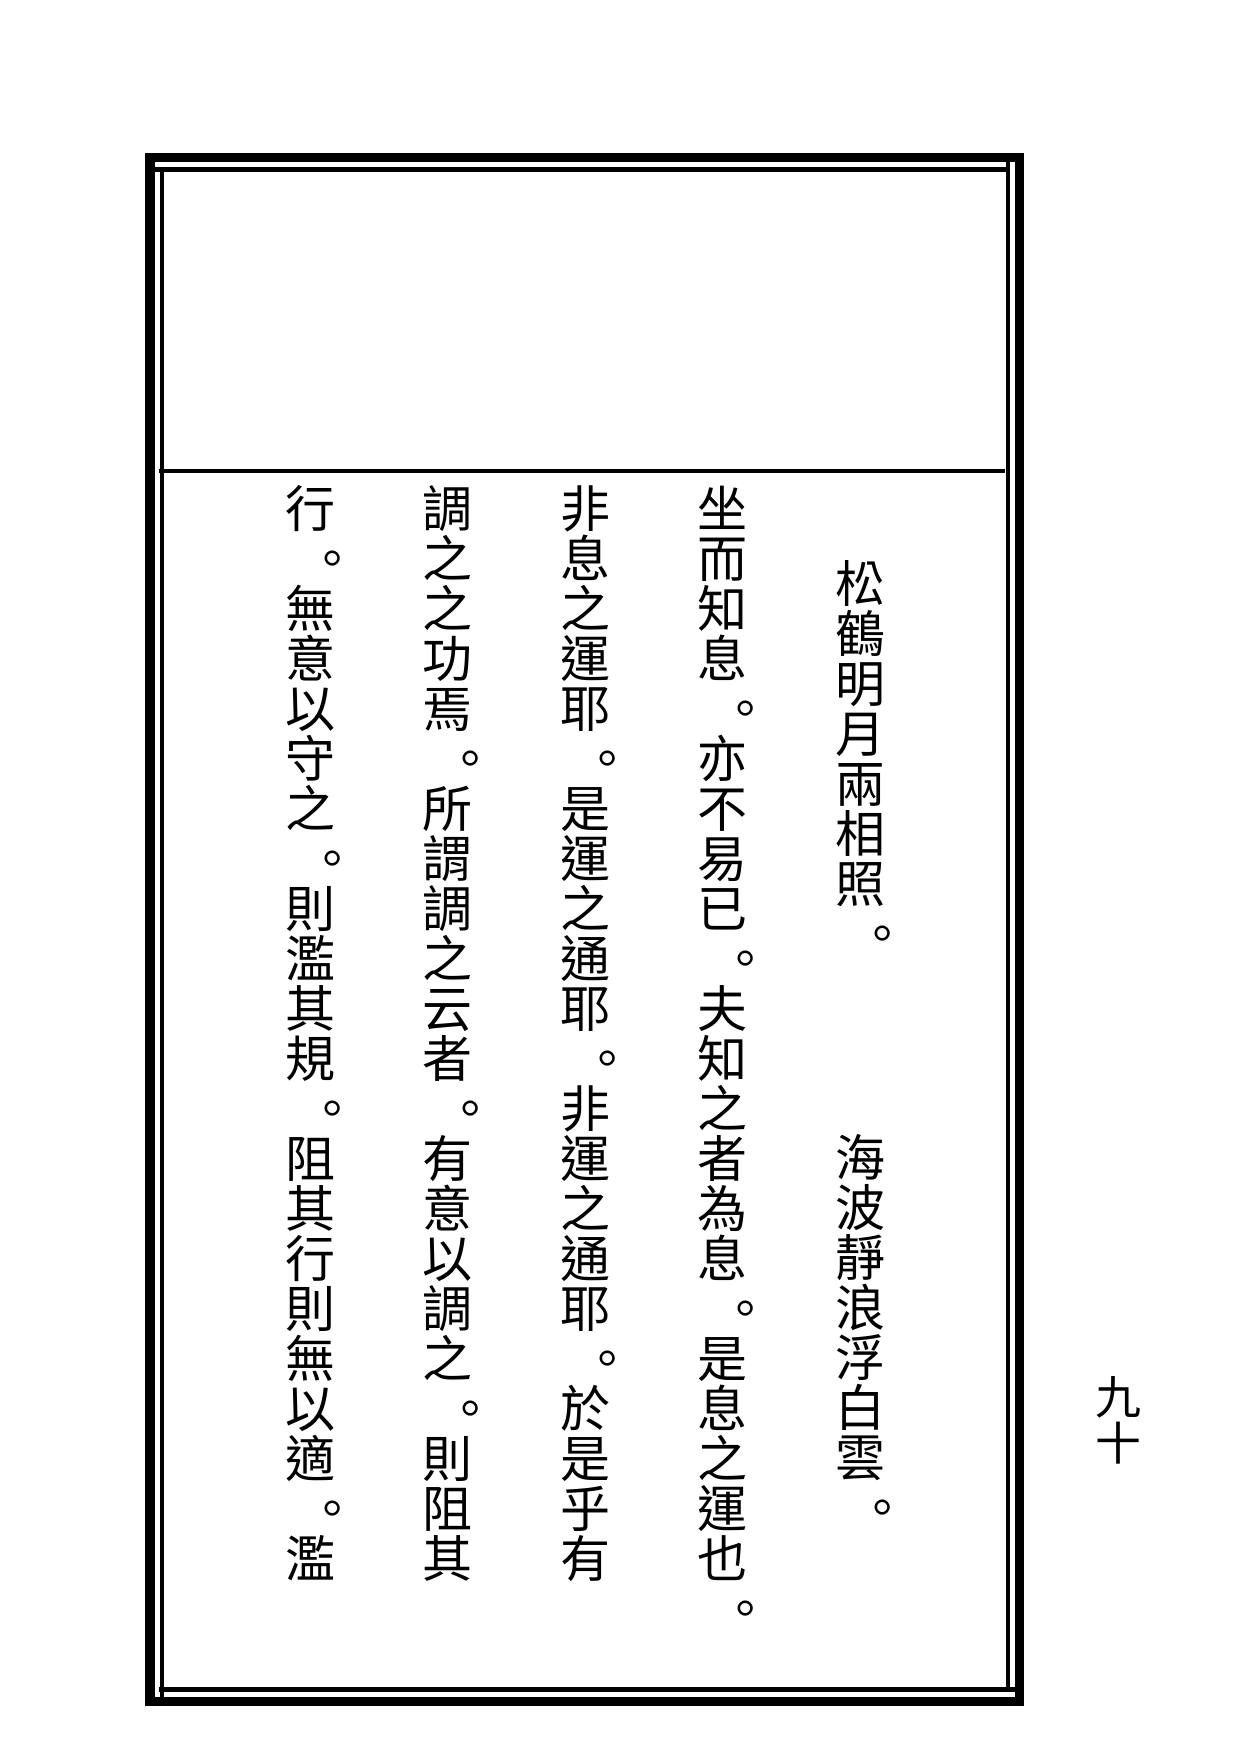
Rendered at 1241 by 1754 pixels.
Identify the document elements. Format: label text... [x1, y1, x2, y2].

text 蜻蜓點水了無痕。 竹尖凝露姻含塵。 松鶴明月兩相照。 海波靜浪浮白雲。 [791, 483, 928, 1611]
